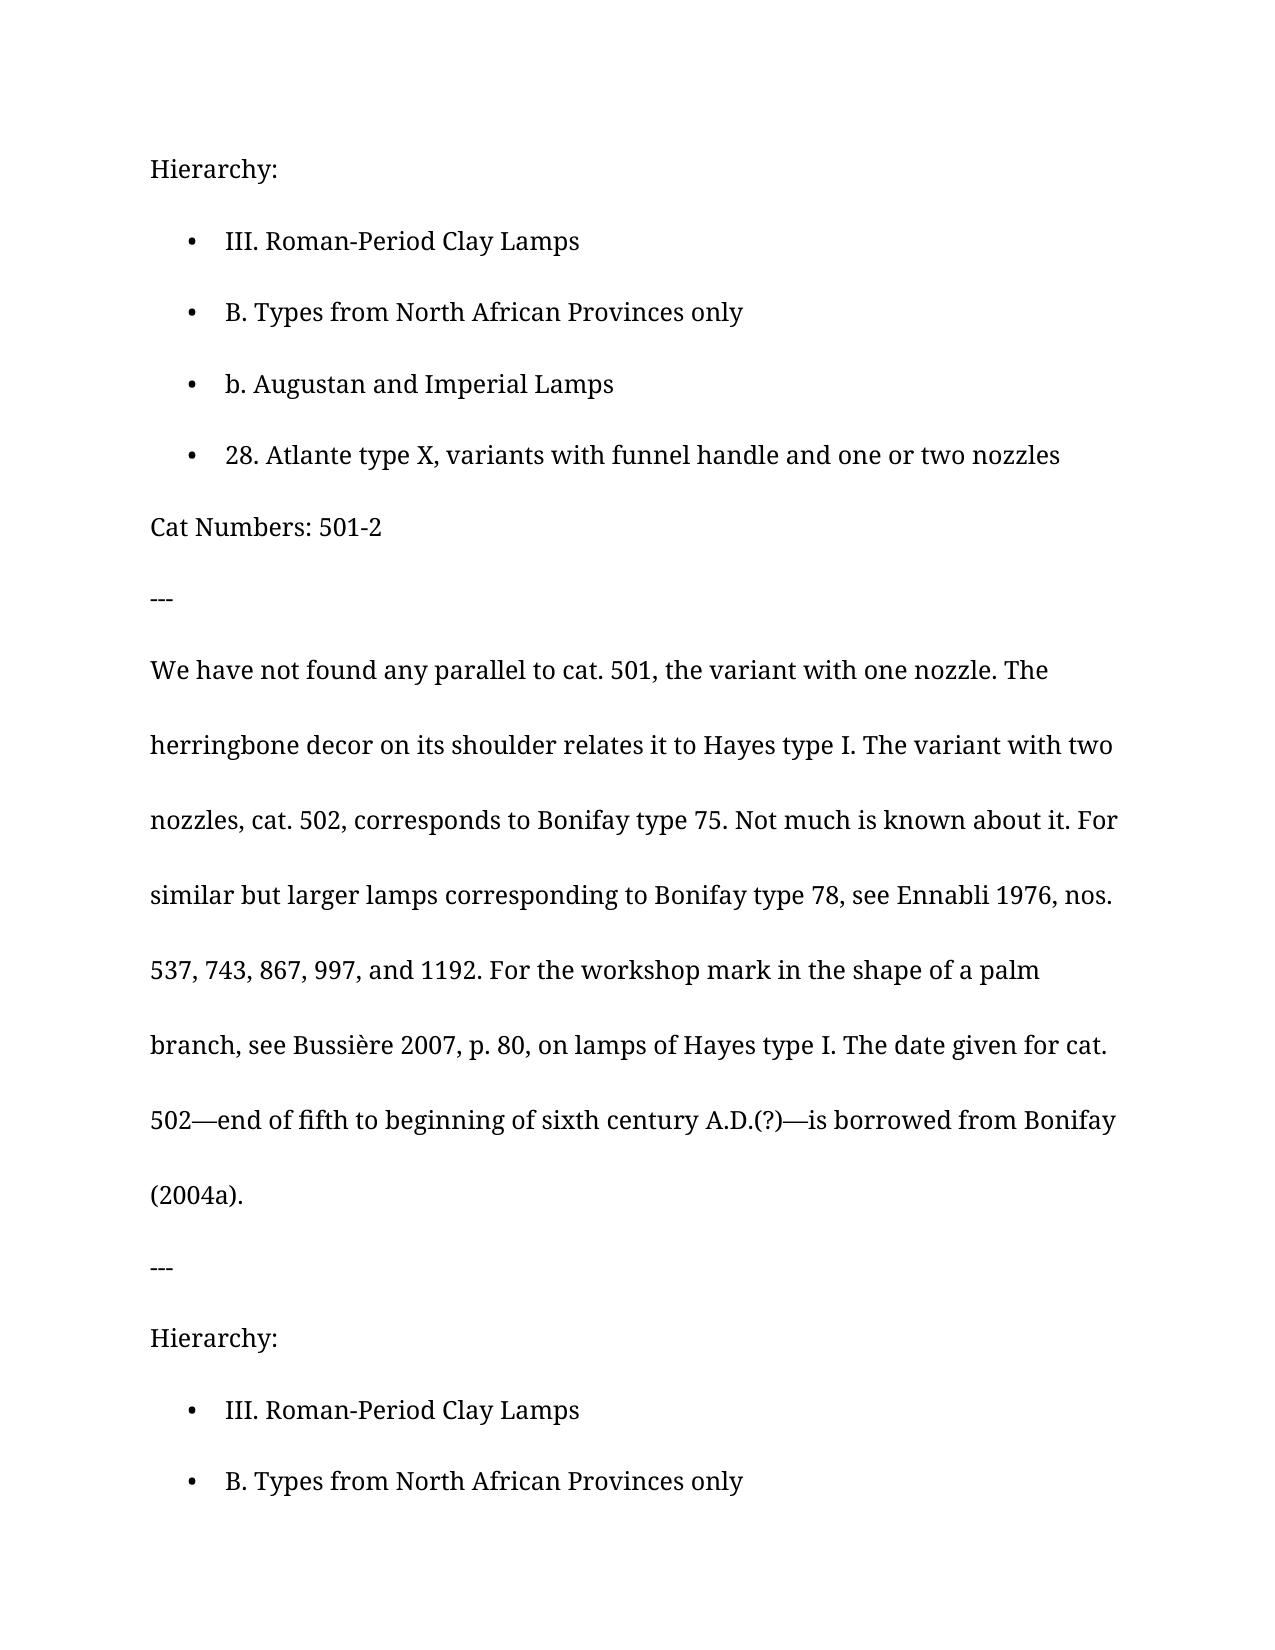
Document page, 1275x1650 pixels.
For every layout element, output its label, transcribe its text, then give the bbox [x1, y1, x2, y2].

list --- [150, 579, 1125, 617]
text • B. Types from North African Provinces only [187, 293, 1125, 331]
text • 28. Atlante type X, variants with funnel handle and one or two nozzles [187, 436, 1125, 474]
list We have not found any parallel to cat. 501, the variant with one nozzle. The herringbone decor on its shoulder relates it to Hayes type I. The variant with two nozzles, cat. 502, corresponds to Bonifay type 75. Not much is known about it. For similar but larger lamps corresponding to Bonifay type 78, see Ennabli 1976, nos. 537, 743, 867, 997, and 1192. For the workshop mark in the shape of a palm branch, see Bussière 2007, p. 80, on lamps of Hayes type I. The date given for cat. 502—end of fifth to beginning of sixth century A.D.(?)—is borrowed from Bonifay (2004a). [150, 651, 1125, 1213]
text Hierarchy: [150, 1319, 1125, 1357]
list --- [150, 1247, 1125, 1285]
text • III. Roman-Period Clay Lamps [187, 1391, 1125, 1428]
text • III. Roman-Period Clay Lamps [187, 222, 1125, 259]
text • b. Augustan and Imperial Lamps [187, 365, 1125, 402]
text Cat Numbers: 501-2 [150, 508, 1125, 545]
text Hierarchy: [150, 150, 1125, 187]
text • B. Types from North African Provinces only [187, 1462, 1125, 1500]
